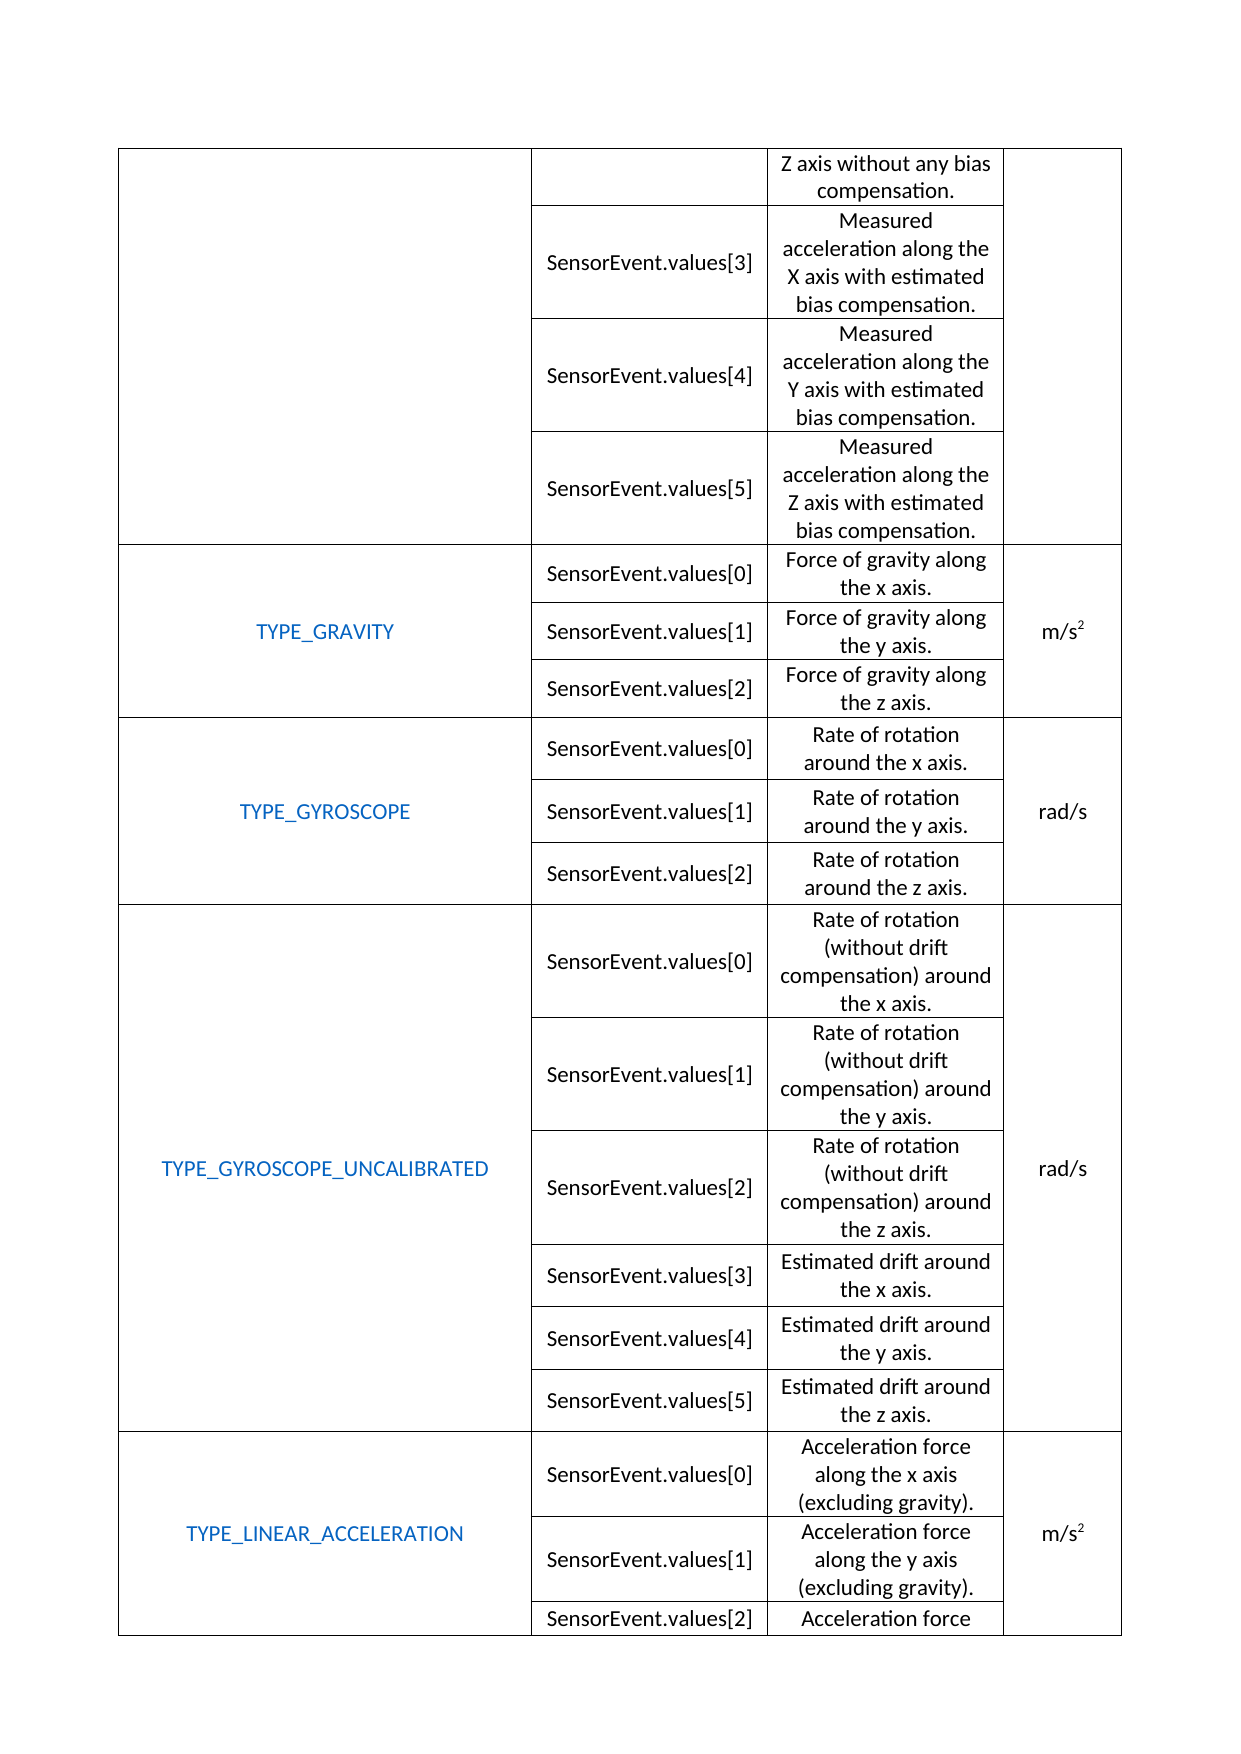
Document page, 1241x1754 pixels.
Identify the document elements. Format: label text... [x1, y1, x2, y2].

table_cell Rate of rotation (without drift compensation) around the x axis. [768, 905, 1003, 1017]
table_cell SensorEvent.values[1] [532, 1018, 767, 1130]
table_cell SensorEvent.values[3] [532, 1245, 767, 1306]
table_cell TYPE_GYROSCOPE_UNCALIBRATED [119, 905, 531, 1431]
table_cell TYPE_GRAVITY [119, 545, 531, 717]
table_cell m/s2 [1004, 1432, 1121, 1635]
table_cell m/s2 [1004, 545, 1121, 717]
table_cell SensorEvent.values[2] [532, 1131, 767, 1243]
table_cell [532, 149, 767, 205]
table_cell Force of gravity along the z axis. [768, 660, 1003, 717]
table_cell SensorEvent.values[0] [532, 1432, 767, 1516]
table_cell Estimated drift around the z axis. [768, 1370, 1003, 1431]
table_cell TYPE_GYROSCOPE [119, 718, 531, 904]
table_cell SensorEvent.values[4] [532, 1307, 767, 1368]
table_cell Measured acceleration along the Y axis with estimated bias compensation. [768, 319, 1003, 431]
table_cell Acceleration force along the y axis (excluding gravity). [768, 1517, 1003, 1601]
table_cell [768, 149, 1003, 205]
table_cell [768, 1602, 1003, 1635]
table_cell SensorEvent.values[1] [532, 780, 767, 842]
table_cell Rate of rotation around the x axis. [768, 718, 1003, 779]
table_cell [532, 1602, 767, 1635]
table_cell SensorEvent.values[3] [532, 206, 767, 318]
table_cell SensorEvent.values[2] [532, 843, 767, 904]
table_cell Force of gravity along the y axis. [768, 603, 1003, 659]
table_cell rad/s [1004, 718, 1121, 904]
table_cell SensorEvent.values[1] [532, 1517, 767, 1601]
table_cell Rate of rotation (without drift compensation) around the y axis. [768, 1018, 1003, 1130]
table_cell Measured acceleration along the Z axis with estimated bias compensation. [768, 432, 1003, 544]
table_cell SensorEvent.values[4] [532, 319, 767, 431]
table_cell Estimated drift around the x axis. [768, 1245, 1003, 1306]
table_cell SensorEvent.values[5] [532, 432, 767, 544]
table_cell SensorEvent.values[1] [532, 603, 767, 659]
table_cell Estimated drift around the y axis. [768, 1307, 1003, 1368]
table_cell Rate of rotation (without drift compensation) around the z axis. [768, 1131, 1003, 1243]
table_cell Rate of rotation around the y axis. [768, 780, 1003, 842]
table_cell TYPE_LINEAR_ACCELERATION [119, 1432, 531, 1635]
table_cell SensorEvent.values[0] [532, 545, 767, 602]
table_cell rad/s [1004, 905, 1121, 1431]
table_cell Measured acceleration along the X axis with estimated bias compensation. [768, 206, 1003, 318]
table_cell SensorEvent.values[5] [532, 1370, 767, 1431]
table_cell SensorEvent.values[2] [532, 660, 767, 717]
table_cell Rate of rotation around the z axis. [768, 843, 1003, 904]
table_cell Force of gravity along the x axis. [768, 545, 1003, 602]
table_cell Acceleration force along the x axis (excluding gravity). [768, 1432, 1003, 1516]
table_cell SensorEvent.values[0] [532, 905, 767, 1017]
table_cell SensorEvent.values[0] [532, 718, 767, 779]
